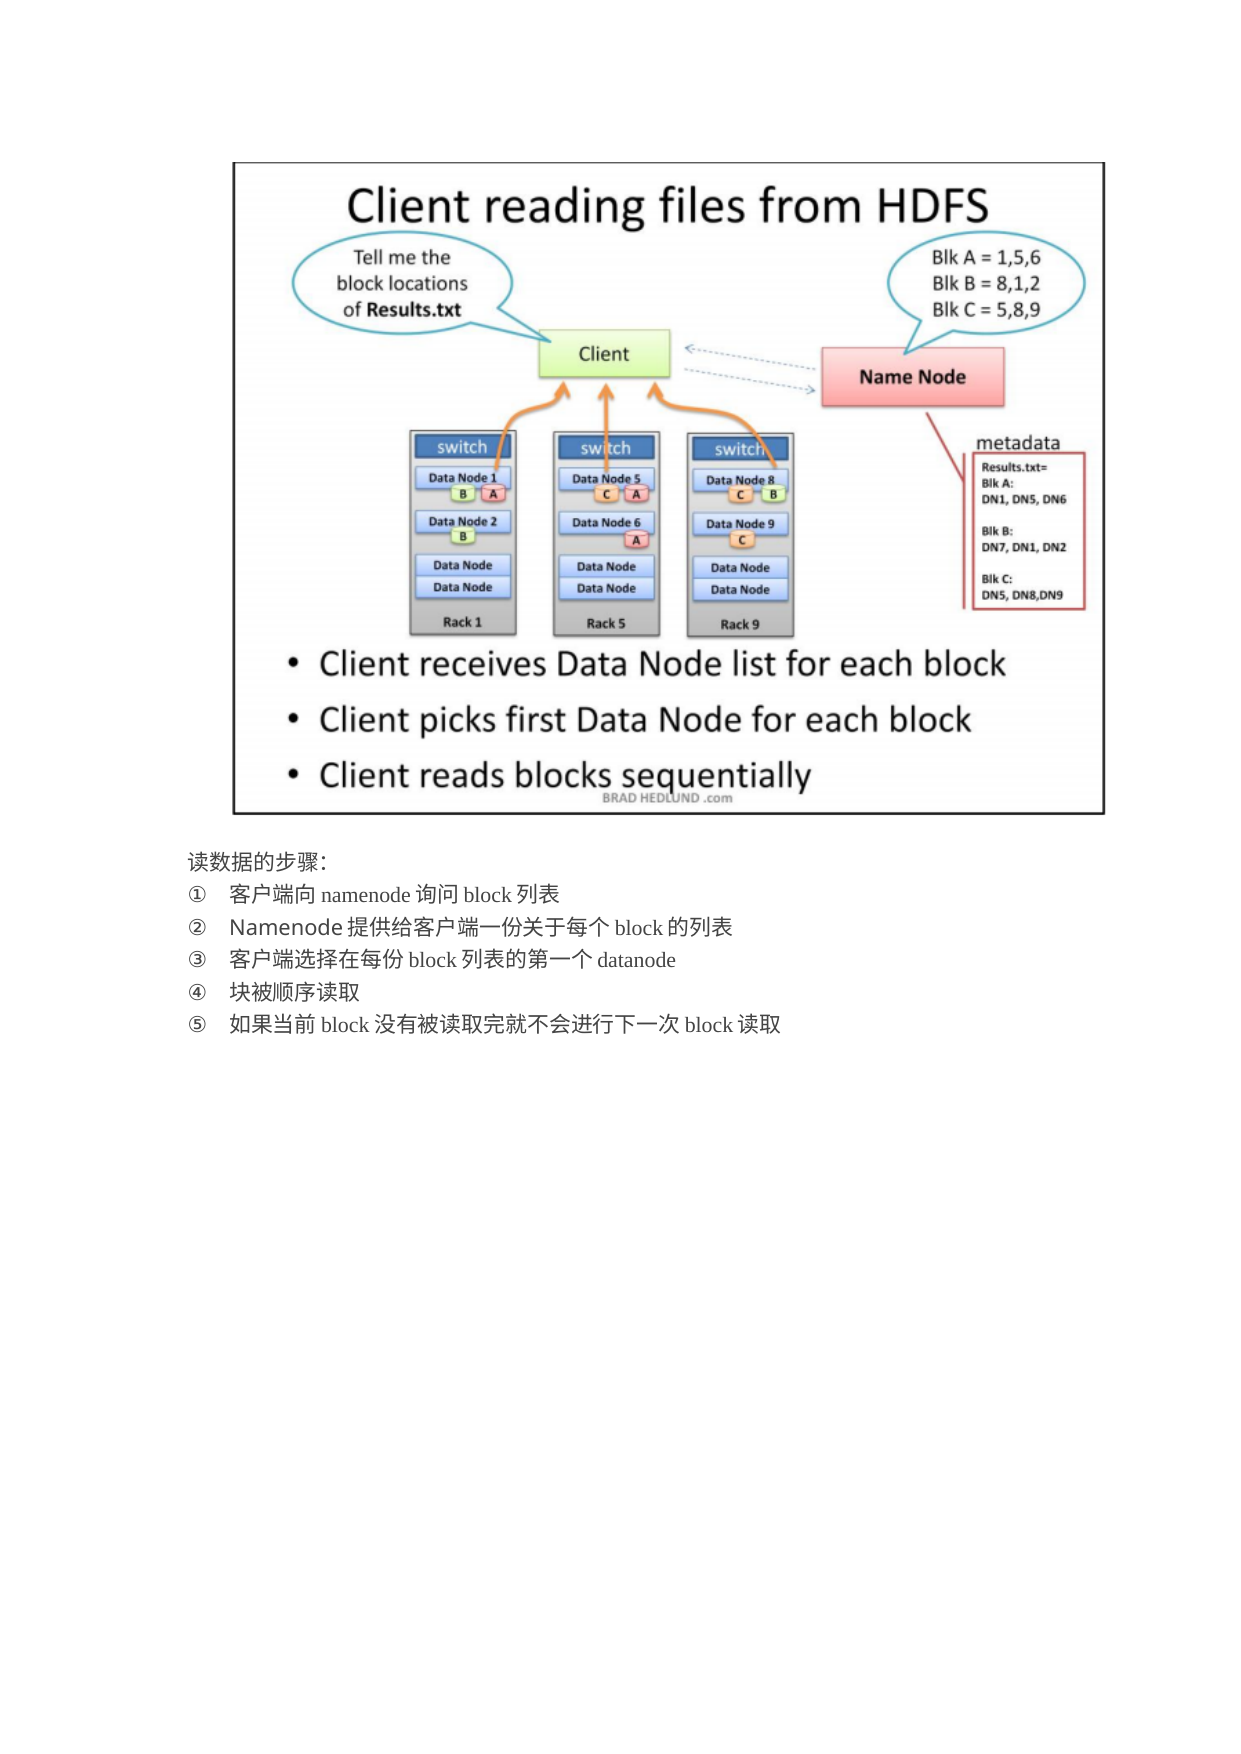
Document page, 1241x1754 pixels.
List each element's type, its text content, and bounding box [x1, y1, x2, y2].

picture [187, 162, 1126, 833]
text ② Namenode提供给客户端一份关于每个block的列表 [187, 909, 1053, 942]
text ④ 块被顺序读取 [187, 974, 1053, 1007]
text ① 客户端向namenode询问block列表 [187, 877, 1053, 909]
text ③ 客户端选择在每份block列表的第一个datanode [187, 942, 1053, 974]
text ⑤ 如果当前block没有被读取完就不会进行下一次block读取 [187, 1007, 1053, 1039]
text 读数据的步骤： [187, 844, 1053, 877]
